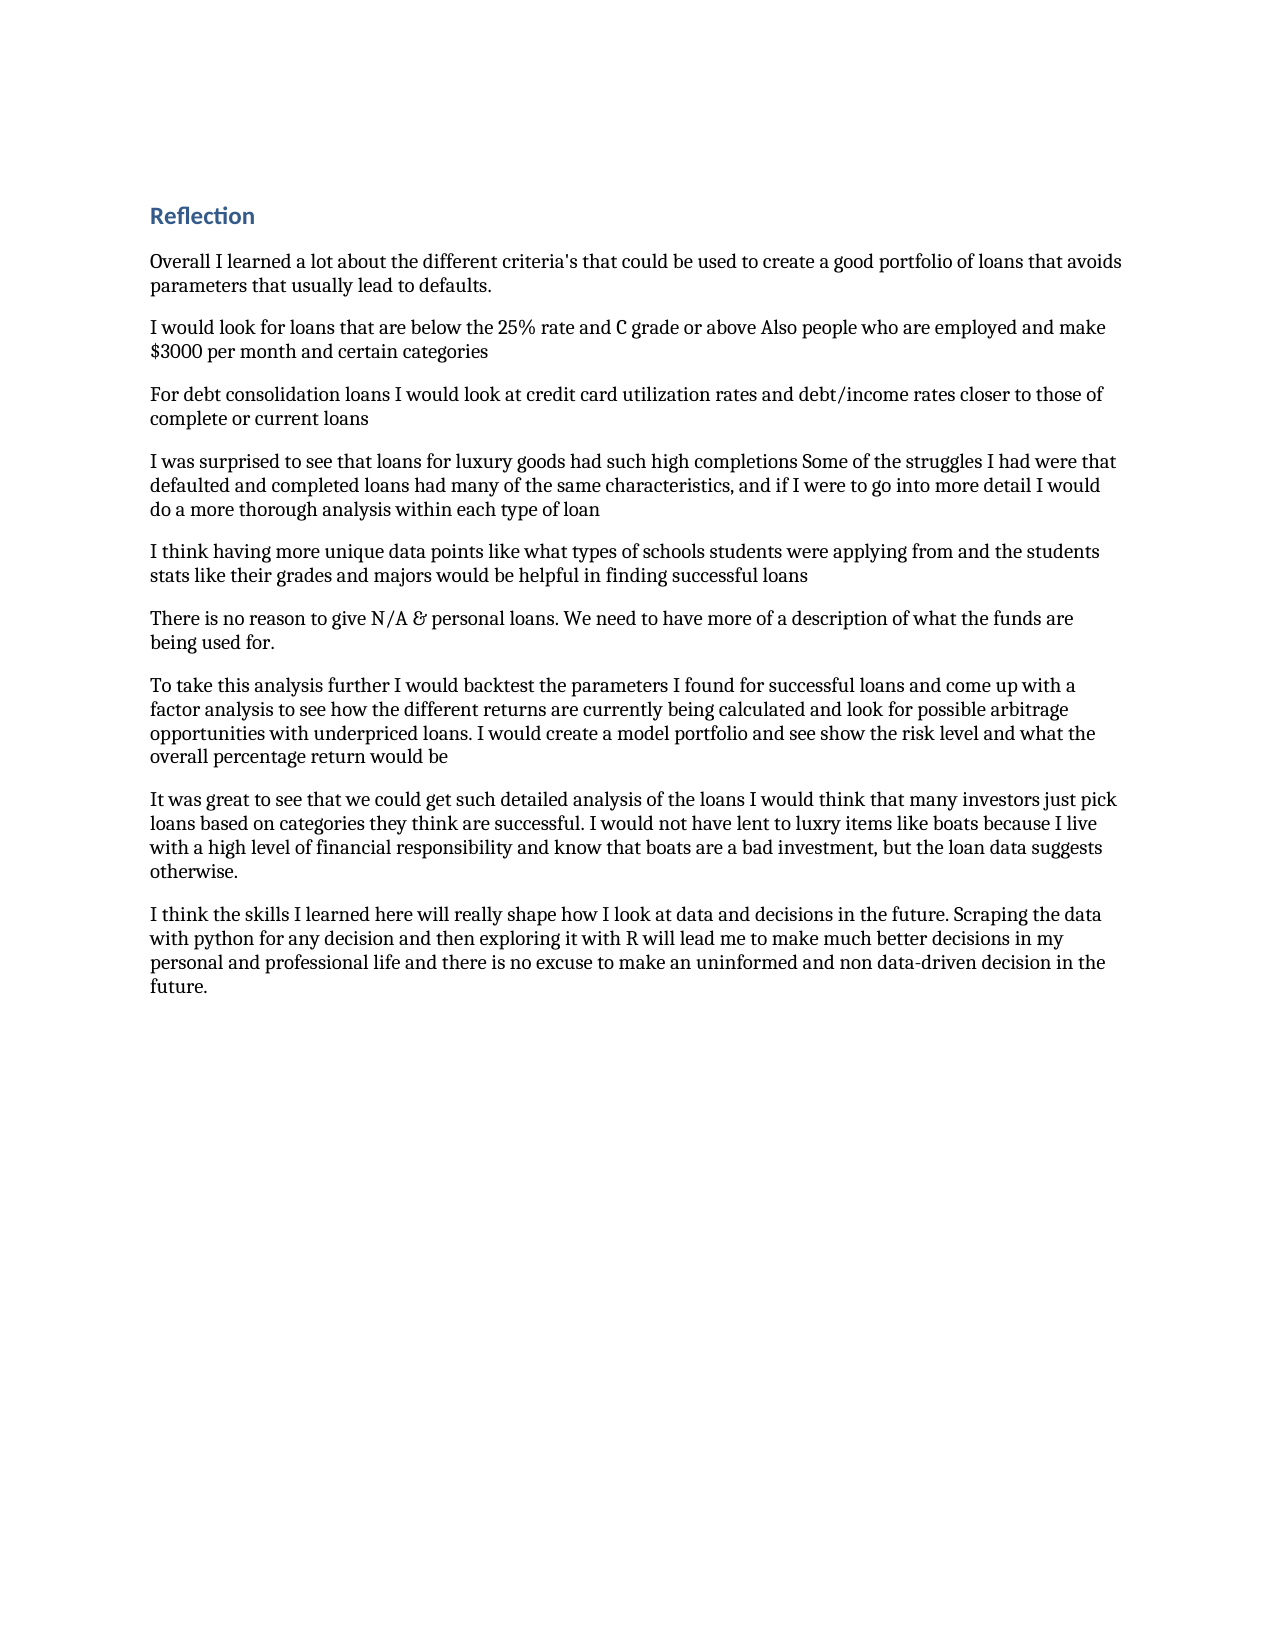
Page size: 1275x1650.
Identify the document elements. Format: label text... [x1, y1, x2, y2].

text I think the skills I learned here will really shape how I look at data and decisions in the future. Scraping the data with python for any decision and then exploring it with R will lead me to make much better decisions in my personal and professional life and there is no excuse to make an uninformed and non data-driven decision in the future. [150, 902, 1125, 998]
text There is no reason to give N/A & personal loans. We need to have more of a description of what the funds are being used for. [150, 607, 1125, 654]
text To take this analysis further I would backtest the parameters I found for successful loans and come up with a factor analysis to see how the different returns are currently being calculated and look for possible arbitrage opportunities with underpriced loans. I would create a model portfolio and see show the risk level and what the overall percentage return would be [150, 673, 1125, 769]
text For debt consolidation loans I would look at credit card utilization rates and debt/income rates closer to those of complete or current loans [150, 383, 1125, 431]
text I would look for loans that are below the 25% rate and C grade or above Also people who are employed and make $3000 per month and certain categories [150, 316, 1125, 364]
subtitle Reflection [150, 200, 1125, 231]
text Overall I learned a lot about the different criteria's that could be used to create a good portfolio of loans that avoids parameters that usually lead to defaults. [150, 249, 1125, 297]
text I think having more unique data points like what types of schools students were applying from and the students stats like their grades and majors would be helpful in finding successful loans [150, 540, 1125, 588]
text It was great to see that we could get such detailed analysis of the loans I would think that many investors just pick loans based on categories they think are successful. I would not have lent to luxry items like boats because I live with a high level of financial responsibility and know that boats are a bad investment, but the loan data suggests otherwise. [150, 788, 1125, 884]
text I was surprised to see that loans for luxury goods had such high completions Some of the struggles I had were that defaulted and completed loans had many of the same characteristics, and if I were to go into more detail I would do a more thorough analysis within each type of loan [150, 449, 1125, 521]
